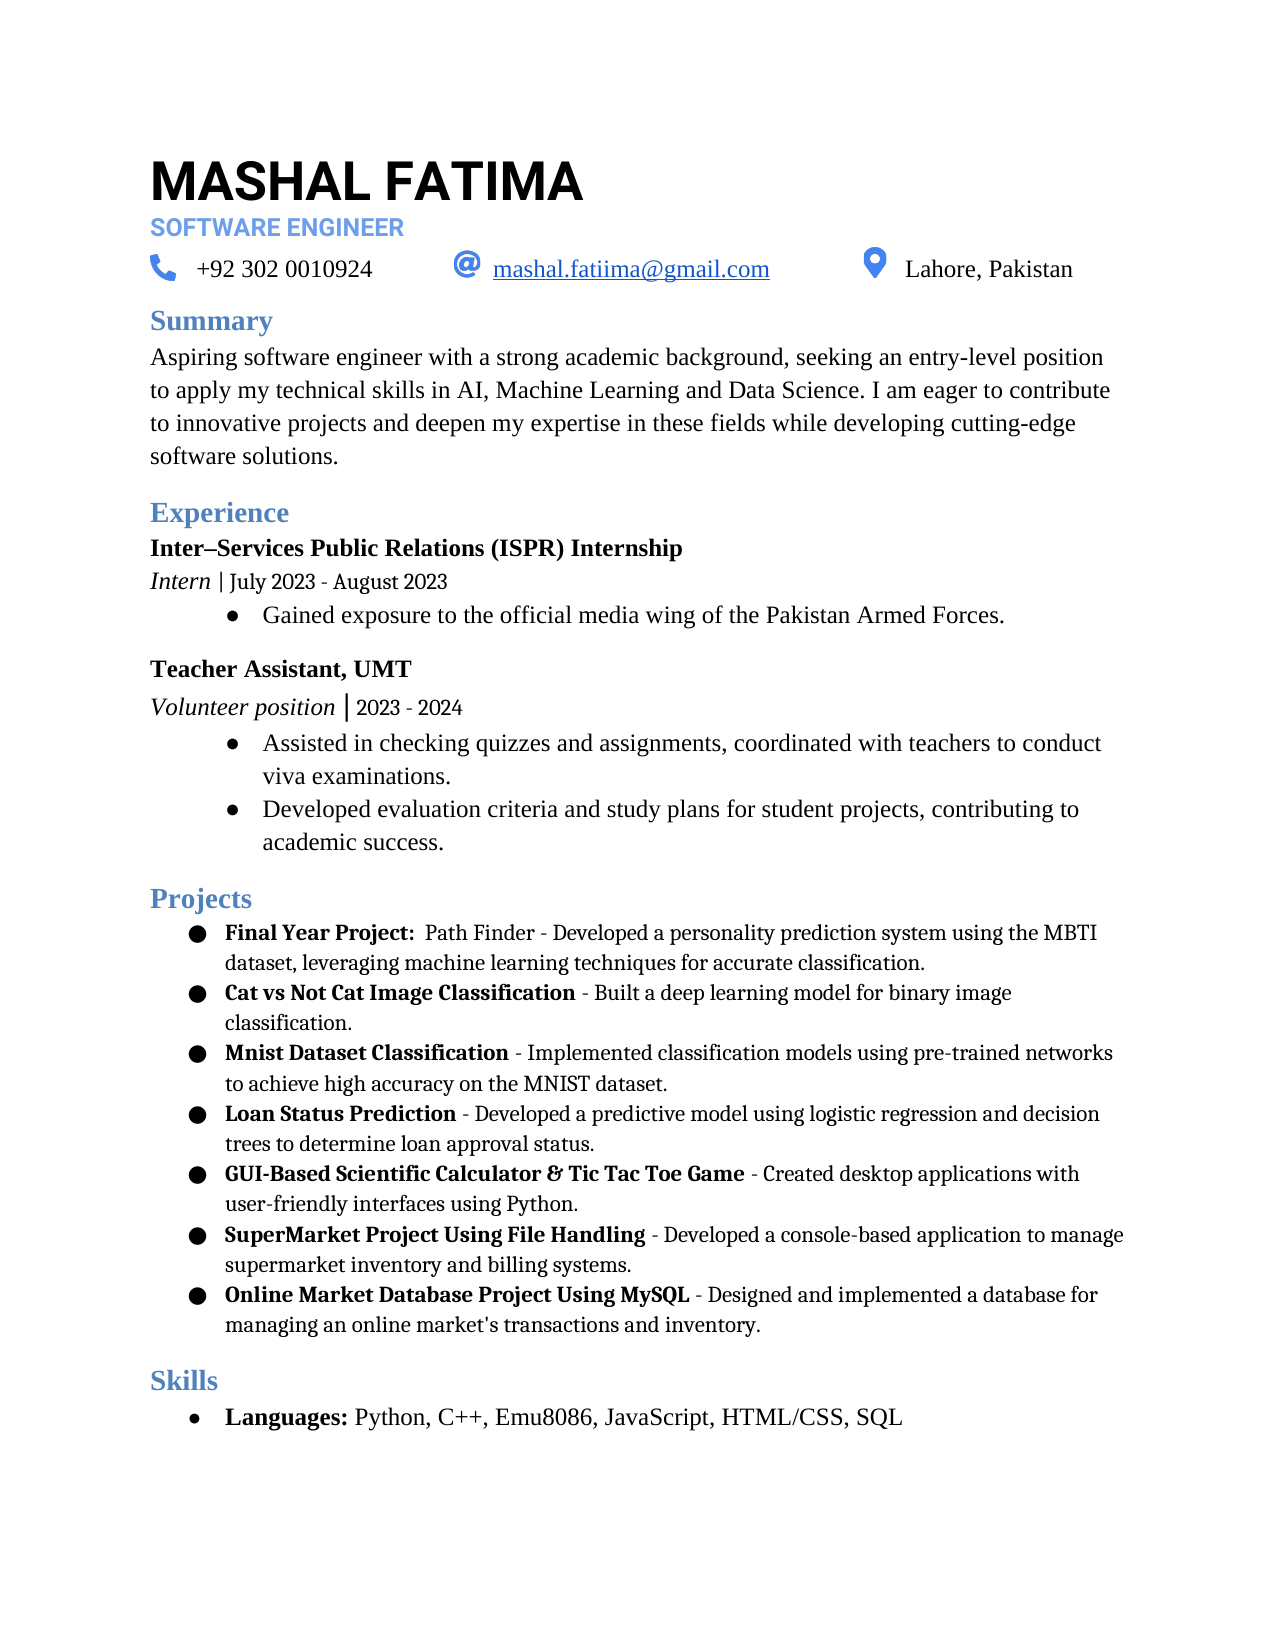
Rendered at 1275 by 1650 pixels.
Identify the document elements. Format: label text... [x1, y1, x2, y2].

list GUI-Based Scientific Calculator & Tic Tac Toe Game - Created desktop applications with user-friendly interfaces using Python. [187, 1161, 1125, 1218]
list Assisted in checking quizzes and assignments, coordinated with teachers to conduct viva examinations. [225, 728, 1125, 790]
list Gained exposure to the official media wing of the Pakistan Armed Forces. [225, 600, 1125, 628]
text SOFTWARE ENGINEER [150, 213, 1125, 243]
list Developed evaluation criteria and study plans for student projects, contributing to academic success. [225, 794, 1125, 856]
list Loan Status Prediction - Developed a predictive model using logistic regression and decision trees to determine loan approval status. [187, 1101, 1125, 1157]
subtitle Skills [150, 1363, 1125, 1397]
list Languages: Python, C++, Emu8086, JavaScript, HTML/CSS, SQL [187, 1402, 1125, 1430]
list Online Market Database Project Using MySQL - Designed and implemented a database for managing an online market's transactions and inventory. [187, 1282, 1125, 1338]
list SuperMarket Project Using File Handling - Developed a console-based application to manage supermarket inventory and billing systems. [187, 1221, 1125, 1278]
picture [863, 247, 887, 278]
text Aspiring software engineer with a strong academic background, seeking an entry-level position to apply my technical skills in AI, Machine Learning and Data Science. I am eager to contribute to innovative projects and deepen my expertise in these fields while developing cutting-edge software solutions. [150, 342, 1125, 470]
subtitle Projects [150, 881, 1125, 914]
text Experience [150, 495, 1125, 528]
text Teacher Assistant, UMT [150, 654, 1125, 682]
text Intern | July 2023 - August 2023 [150, 566, 1125, 596]
picture [150, 254, 176, 281]
text +92 302 0010924 mashal.fatiima@gmail.com Lahore, Pakistan [150, 247, 1125, 283]
title MASHAL FATIMA [150, 150, 1125, 213]
picture [453, 250, 481, 278]
text Inter–Services Public Relations (ISPR) Internship [150, 533, 1125, 562]
subtitle Summary [150, 303, 1125, 337]
list Final Year Project: Path Finder - Developed a personality prediction system using the MBTI dataset, leveraging machine learning techniques for accurate classification. [187, 919, 1125, 976]
text Volunteer position | 2023 - 2024 [150, 687, 1125, 723]
list Mnist Dataset Classification - Implemented classification models using pre-trained networks to achieve high accuracy on the MNIST dataset. [187, 1040, 1125, 1097]
list Cat vs Not Cat Image Classification - Built a deep learning model for binary image classification. [187, 980, 1125, 1036]
